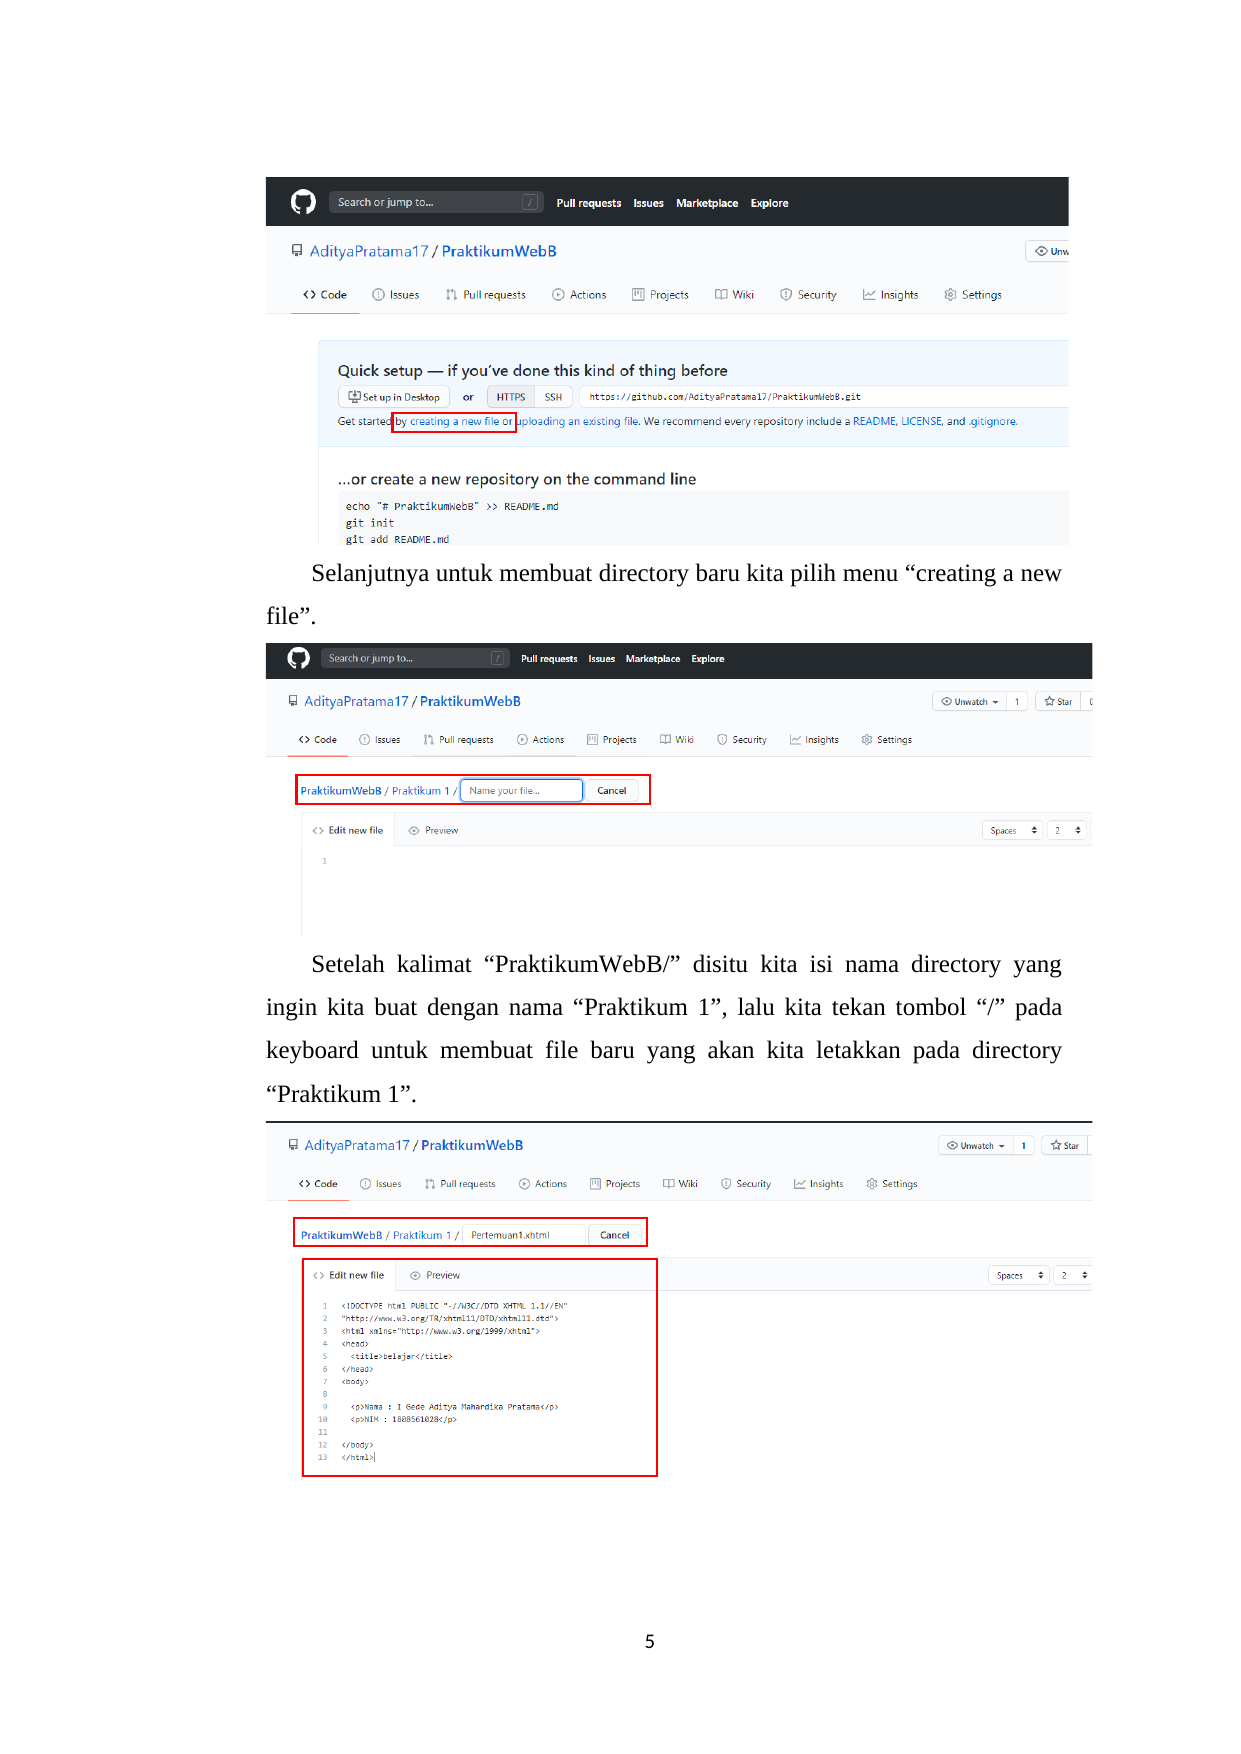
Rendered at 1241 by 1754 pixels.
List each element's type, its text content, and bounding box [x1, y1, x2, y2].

picture [265, 177, 1069, 545]
picture [265, 1121, 1093, 1480]
picture [265, 643, 1093, 937]
list Setelah kalimat “PraktikumWebB/” disitu kita isi nama directory yang ingin kita buat dengan nama “Praktikum 1”, lalu kita tekan tombol “/” pada keyboard untuk membuat file baru yang akan kita letakkan pada directory “Praktikum 1”. [266, 949, 1063, 1107]
list Selanjutnya untuk membuat directory baru kita pilih menu “creating a new file”. [266, 558, 1063, 629]
